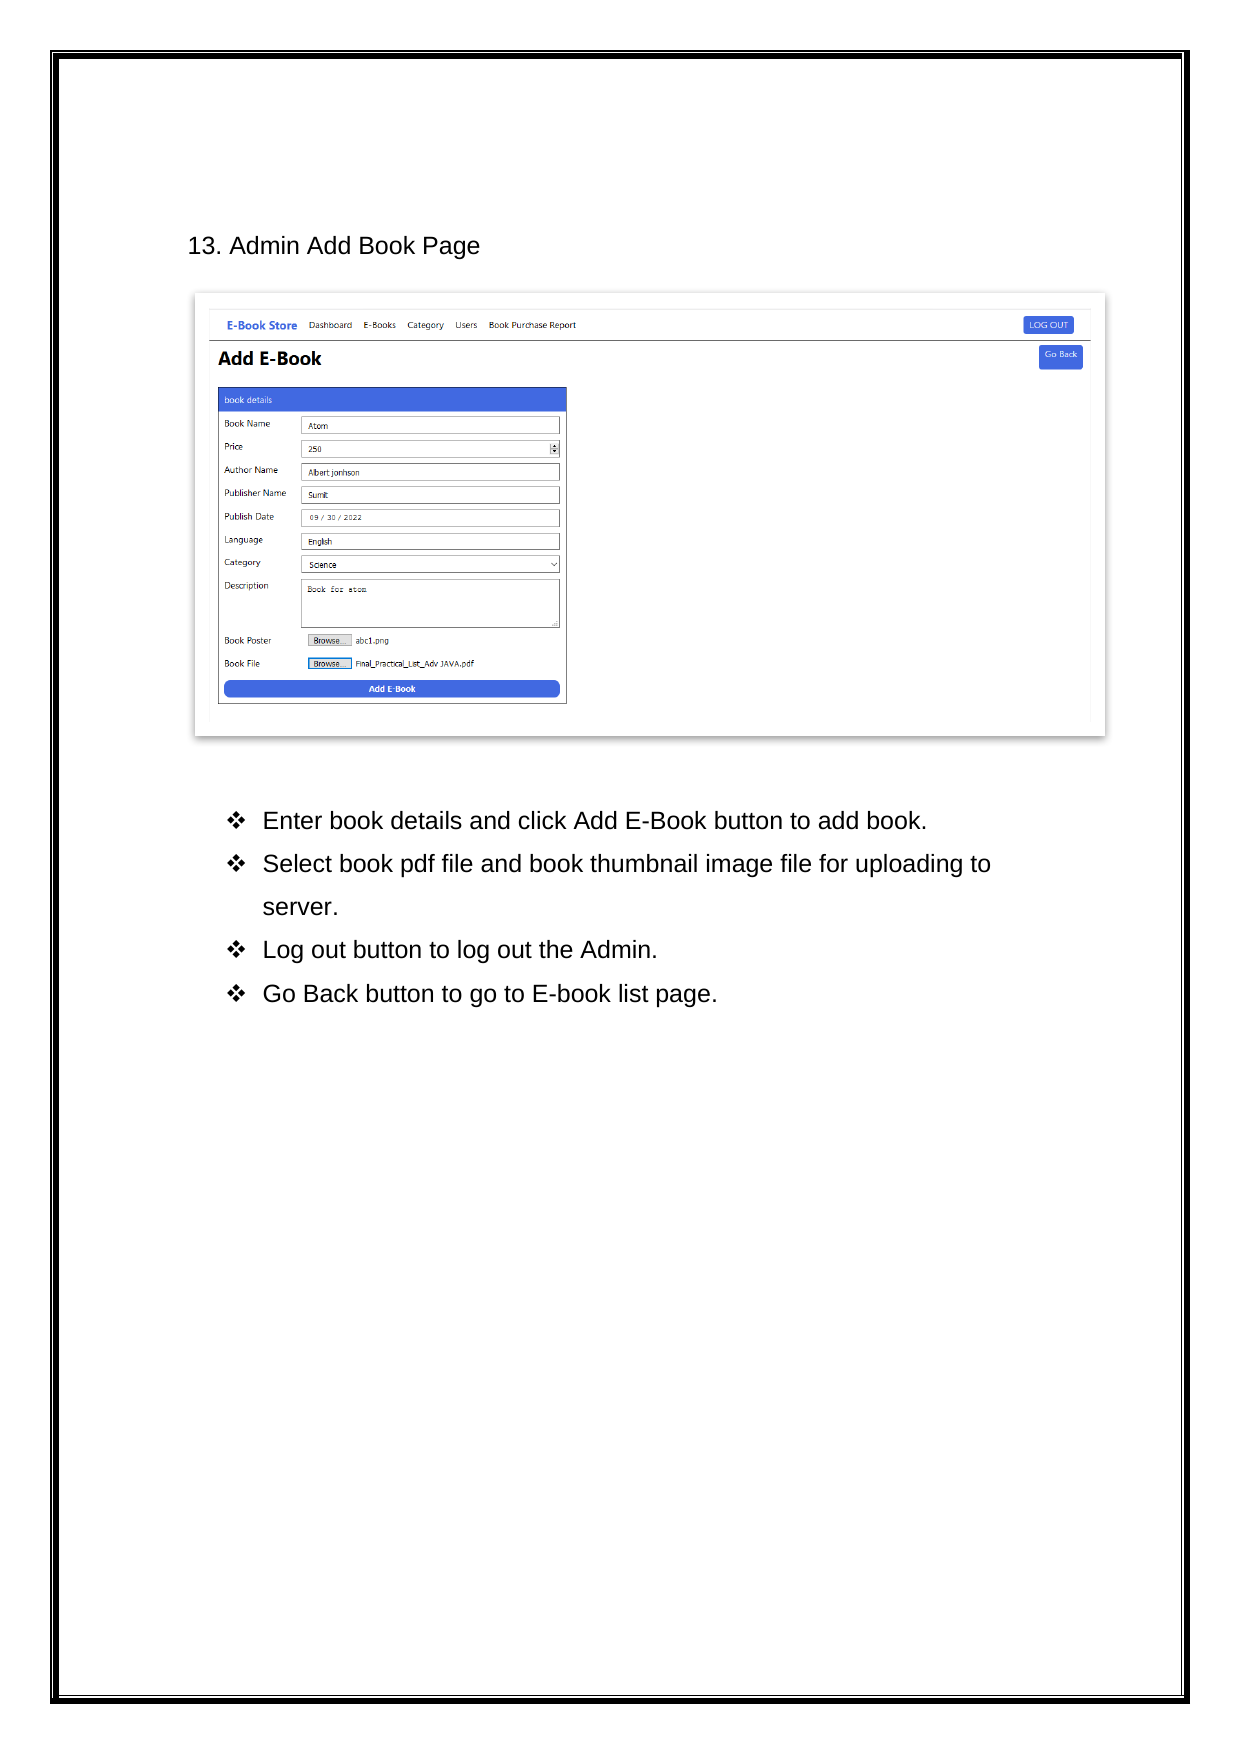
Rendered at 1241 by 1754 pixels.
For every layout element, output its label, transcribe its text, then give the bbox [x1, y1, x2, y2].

list Select book pdf file and book thumbnail image file for uploading to server. [225, 849, 1069, 921]
list Log out button to log out the Admin. [225, 935, 1069, 964]
text 13. Admin Add Book Page [187, 231, 1069, 260]
list Enter book details and click Add E-Book button to add book. [225, 806, 1069, 834]
list Go Back button to go to E-book list page. [225, 978, 1069, 1007]
picture [209, 308, 1091, 722]
